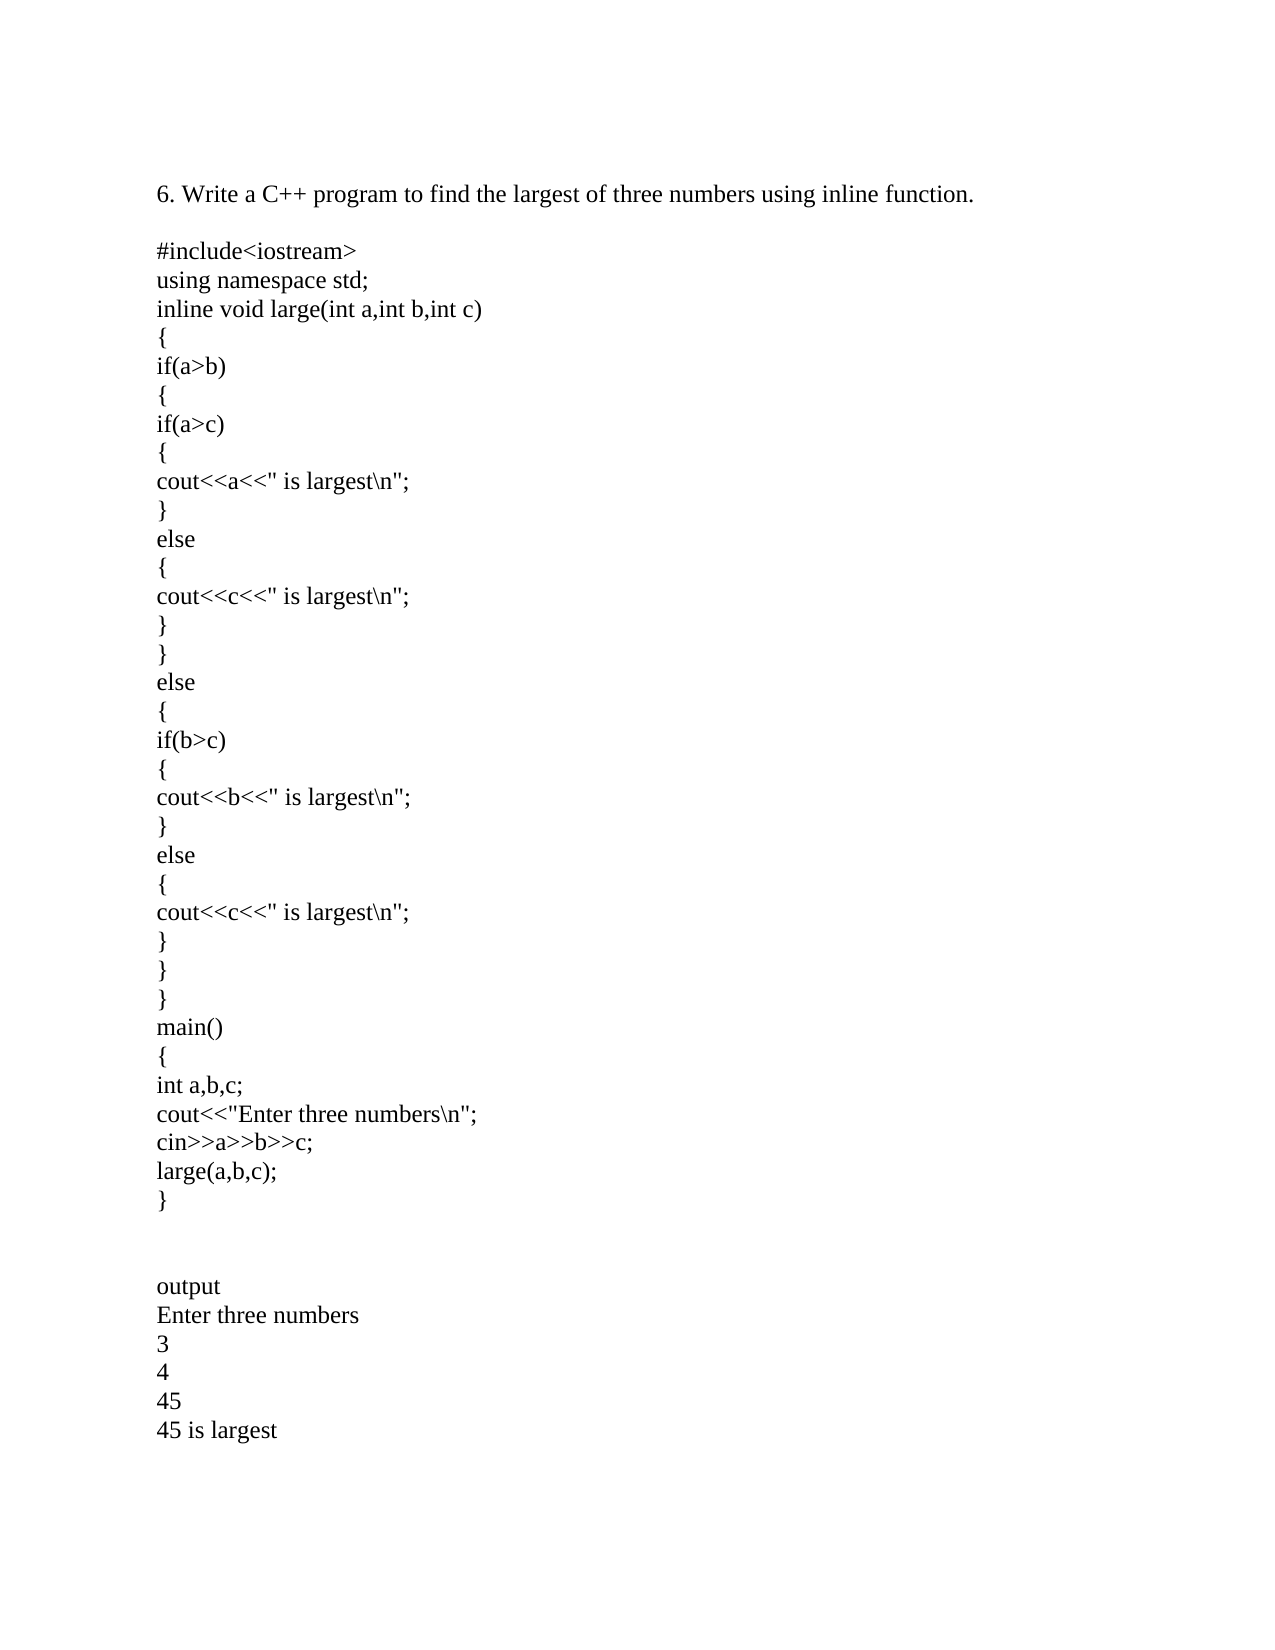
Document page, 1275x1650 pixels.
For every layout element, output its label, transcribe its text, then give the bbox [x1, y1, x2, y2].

text { [156, 696, 1118, 725]
text if(a>b) [156, 351, 1118, 380]
text else [156, 667, 1118, 696]
text cout<<c<<" is largest\n"; [156, 581, 1118, 610]
text } [156, 495, 1118, 524]
text } [156, 610, 1118, 639]
text else [156, 524, 1118, 552]
text { [156, 552, 1118, 581]
text cout<<b<<" is largest\n"; [156, 782, 1118, 811]
text else [156, 840, 1118, 869]
text using namespace std; [156, 265, 1118, 294]
text } [156, 926, 1118, 955]
text } [156, 955, 1118, 984]
text 4 [156, 1357, 1118, 1386]
text output [156, 1271, 1118, 1300]
text 3 [156, 1329, 1118, 1357]
text 45 [156, 1386, 1118, 1415]
text } [156, 1185, 1118, 1214]
text } [156, 639, 1118, 667]
text large(a,b,c); [156, 1156, 1118, 1185]
text cout<<a<<" is largest\n"; [156, 466, 1118, 495]
text #include<iostream> [156, 236, 1118, 265]
text cin>>a>>b>>c; [156, 1127, 1118, 1156]
text { [156, 437, 1118, 466]
text { [156, 322, 1118, 351]
text cout<<"Enter three numbers\n"; [156, 1099, 1118, 1127]
text { [156, 1041, 1118, 1070]
text } [156, 984, 1118, 1012]
text { [156, 380, 1118, 409]
text int a,b,c; [156, 1070, 1118, 1099]
text } [156, 811, 1118, 840]
text inline void large(int a,int b,int c) [156, 294, 1118, 322]
text main() [156, 1012, 1118, 1041]
text 6. Write a C++ program to find the largest of three numbers using inline function. [156, 179, 1118, 207]
text if(b>c) [156, 725, 1118, 754]
text Enter three numbers [156, 1300, 1118, 1329]
text cout<<c<<" is largest\n"; [156, 897, 1118, 926]
text { [156, 869, 1118, 897]
text { [156, 754, 1118, 782]
text if(a>c) [156, 409, 1118, 437]
text 45 is largest [156, 1415, 1118, 1444]
